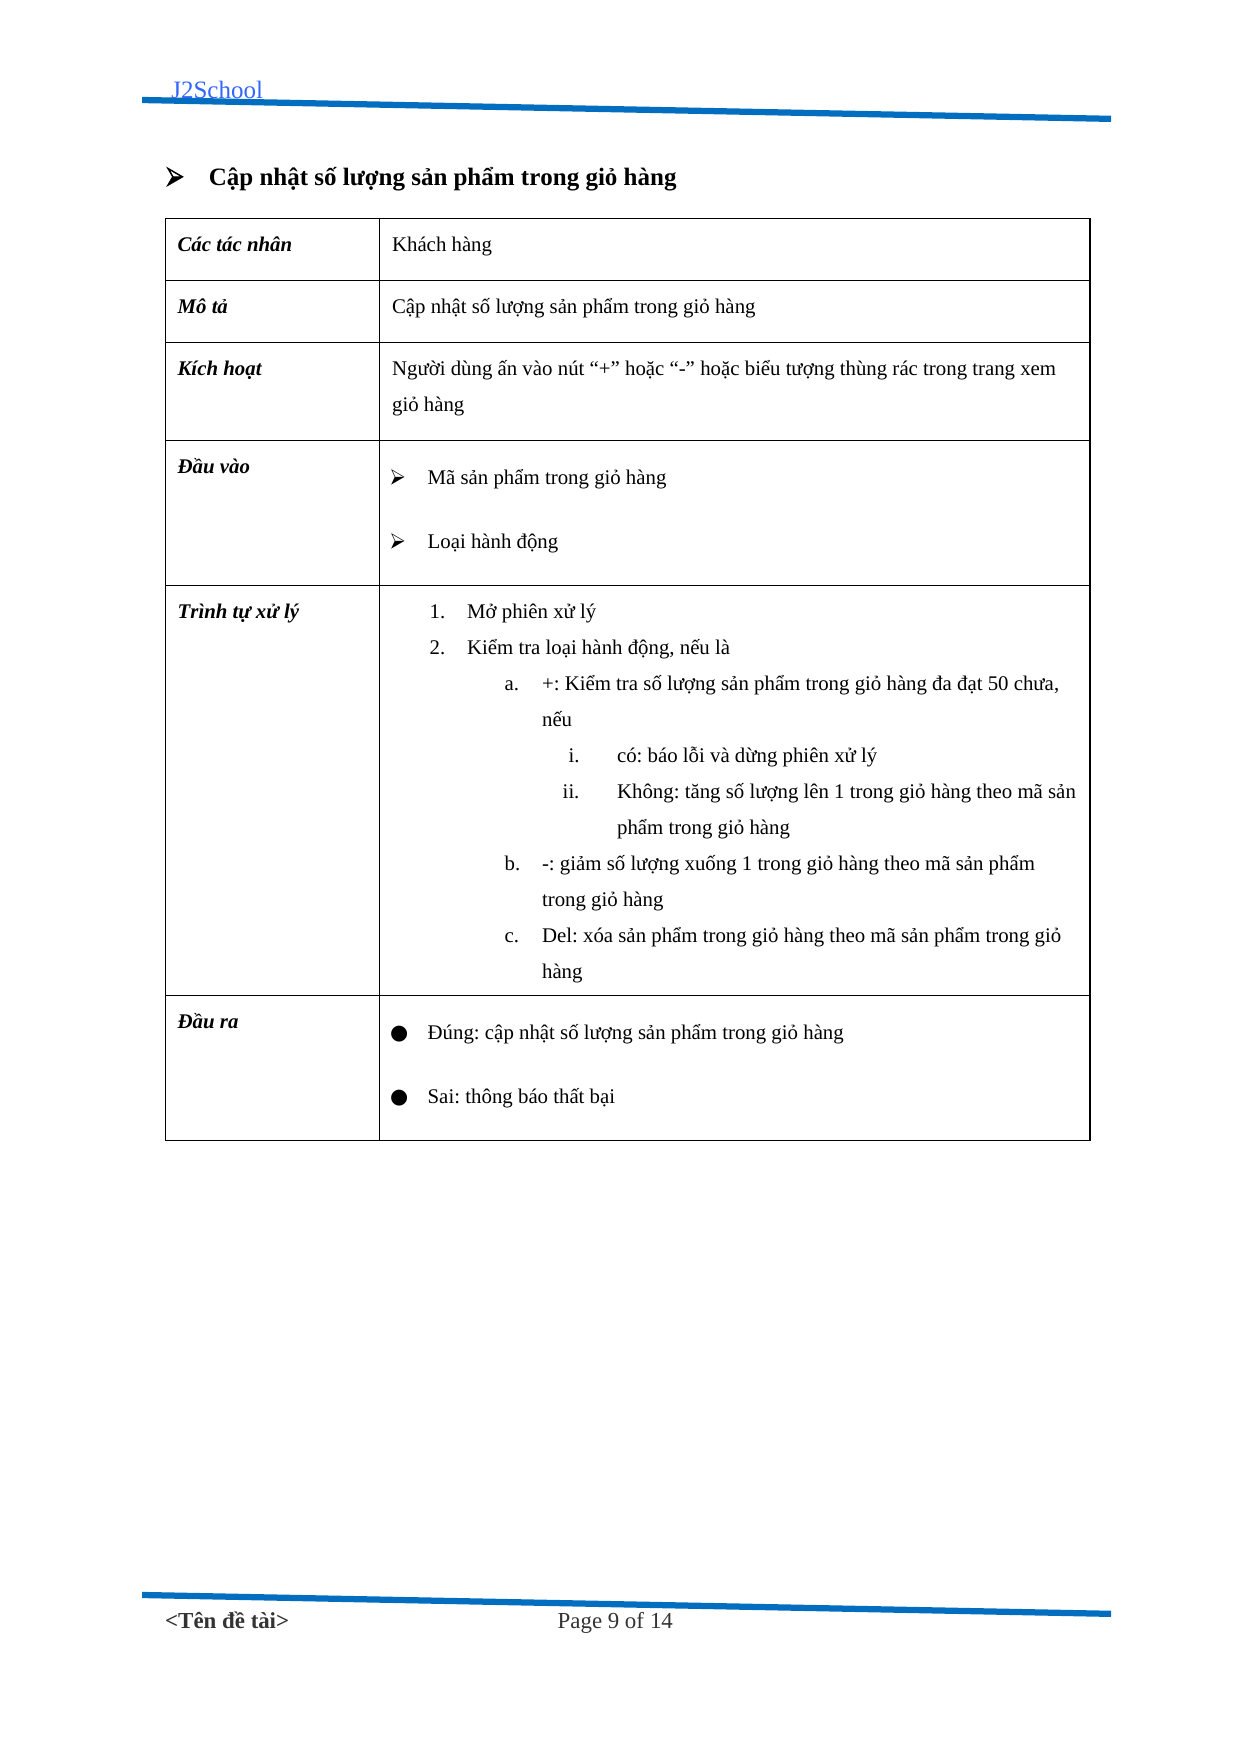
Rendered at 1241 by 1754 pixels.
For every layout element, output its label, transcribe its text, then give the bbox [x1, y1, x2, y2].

table_cell Đúng: cập nhật số lượng sản phẩm trong giỏ hàng Sai: thông báo thất bại [380, 996, 1089, 1140]
table_cell Mã sản phẩm trong giỏ hàng Loại hành động [380, 441, 1089, 585]
table_cell Kích hoạt [166, 343, 379, 440]
table_cell Mở phiên xử lý Kiểm tra loại hành động, nếu là +: Kiểm tra số lượng sản phẩm trong giỏ hàng đa đạt 50 chưa, nếu có: báo lỗi và dừng phiên xử lý Không: tăng số lượng lên 1 trong giỏ hàng theo mã sản phẩm trong giỏ hàng -: giảm số lượng xuống 1 trong giỏ hàng theo mã sản phẩm trong giỏ hàng Del: xóa sản phẩm trong giỏ hàng theo mã sản phẩm trong giỏ hàng [380, 586, 1089, 995]
table_header Các tác nhân [166, 219, 379, 280]
table_header Khách hàng [380, 219, 1089, 280]
list Cập nhật số lượng sản phẩm trong giỏ hàng [165, 162, 1090, 191]
table_cell Mô tả [166, 281, 379, 342]
table_cell Đầu vào [166, 441, 379, 585]
table_cell Trình tự xử lý [166, 586, 379, 995]
table_cell Đầu ra [166, 996, 379, 1140]
table_cell Cập nhật số lượng sản phẩm trong giỏ hàng [380, 281, 1089, 342]
table_cell Người dùng ấn vào nút “+” hoặc “-” hoặc biểu tượng thùng rác trong trang xem giỏ hàng [380, 343, 1089, 440]
